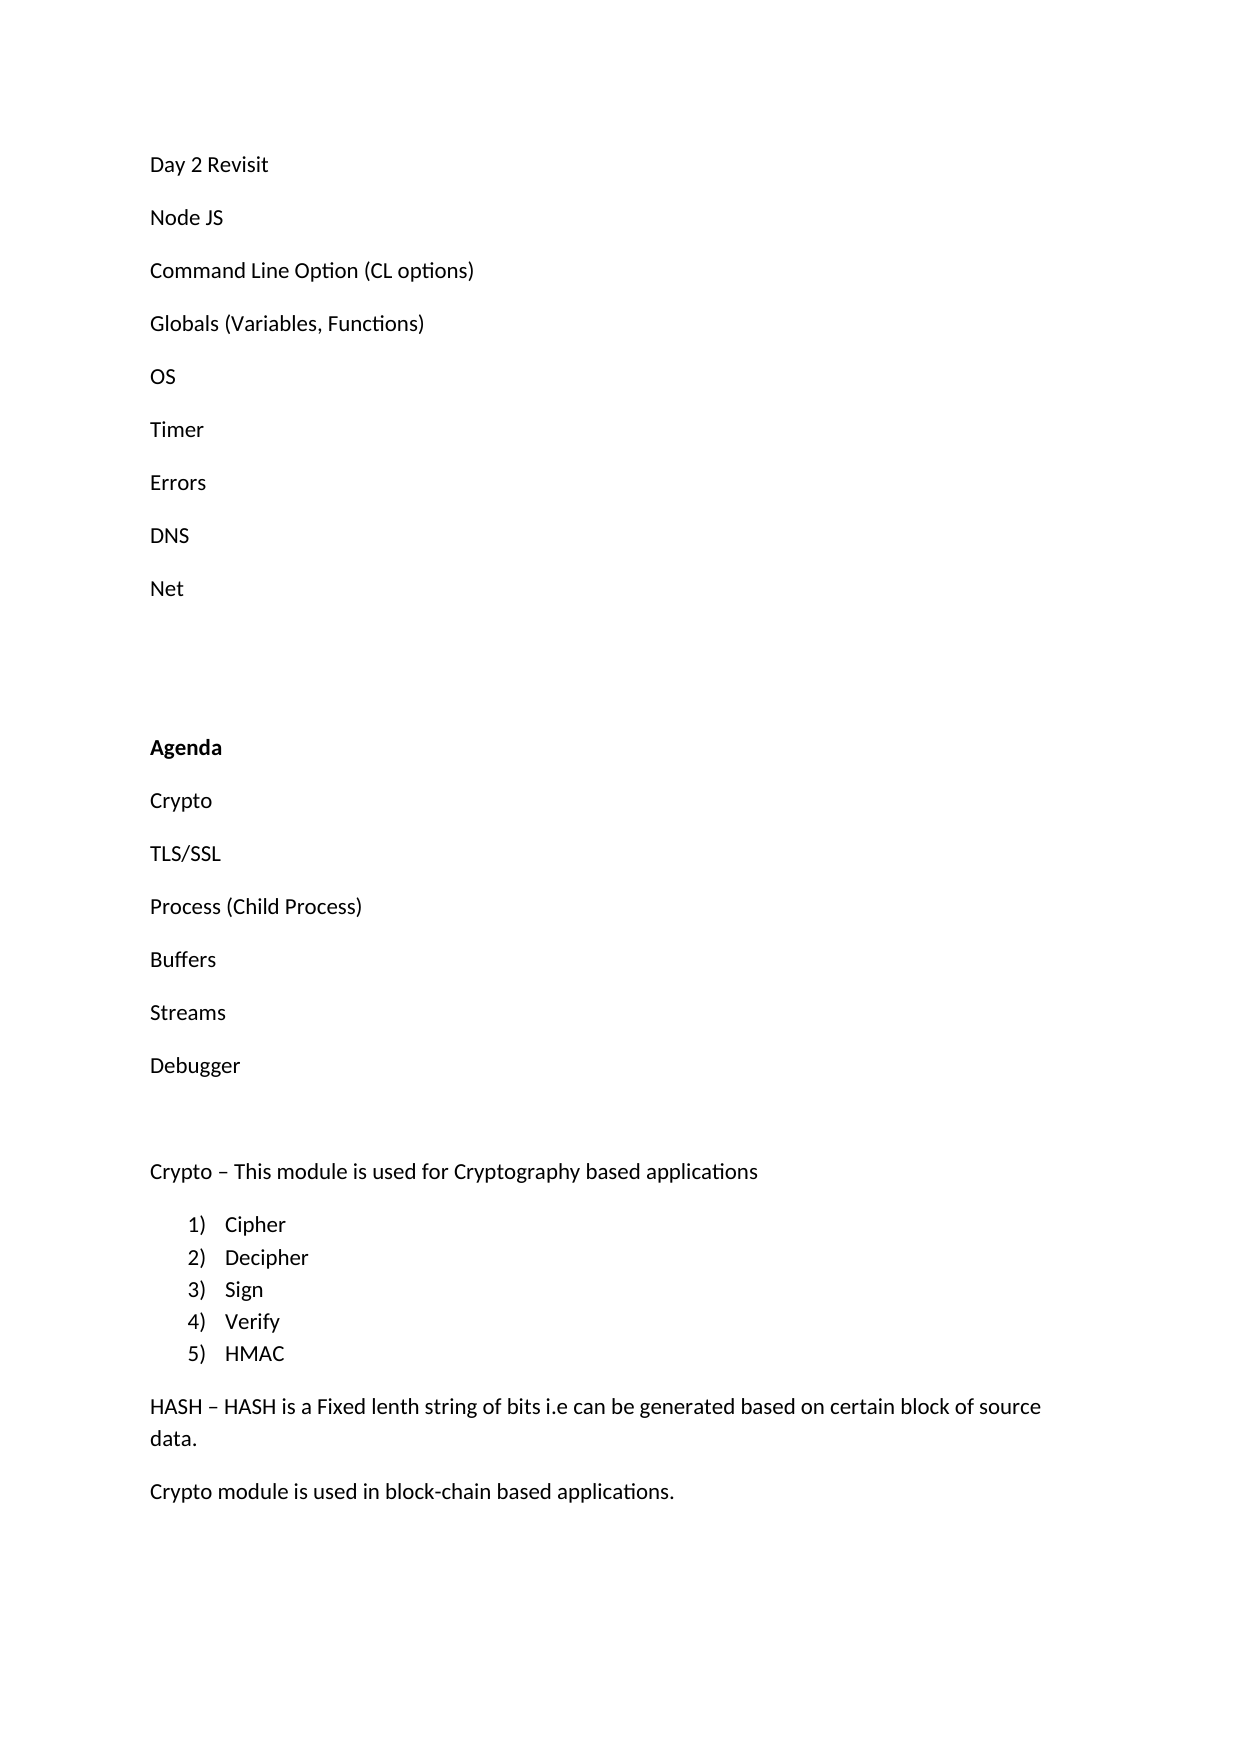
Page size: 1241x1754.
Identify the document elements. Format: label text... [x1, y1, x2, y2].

text DNS [150, 521, 1090, 549]
text Node JS [150, 203, 1090, 231]
text Crypto module is used in block-chain based applications. [150, 1477, 1090, 1505]
text Command Line Option (CL options) [150, 256, 1090, 284]
text Buffers [150, 945, 1090, 973]
text Day 2 Revisit [150, 150, 1090, 178]
text Agenda [150, 733, 1090, 761]
text OS [150, 362, 1090, 390]
text Process (Child Process) [150, 892, 1090, 920]
list Cipher [187, 1210, 1090, 1238]
list HMAC [187, 1339, 1090, 1367]
text Errors [150, 468, 1090, 496]
list Decipher [187, 1243, 1090, 1271]
list Verify [187, 1307, 1090, 1335]
text Streams [150, 998, 1090, 1026]
text Crypto [150, 786, 1090, 814]
text Timer [150, 415, 1090, 443]
text HASH – HASH is a Fixed lenth string of bits i.e can be generated based on certain block of source data. [150, 1392, 1090, 1452]
text Crypto – This module is used for Cryptography based applications [150, 1157, 1090, 1185]
list Sign [187, 1275, 1090, 1303]
text Globals (Variables, Functions) [150, 309, 1090, 337]
text Net [150, 574, 1090, 602]
text Debugger [150, 1051, 1090, 1079]
text TLS/SSL [150, 839, 1090, 867]
